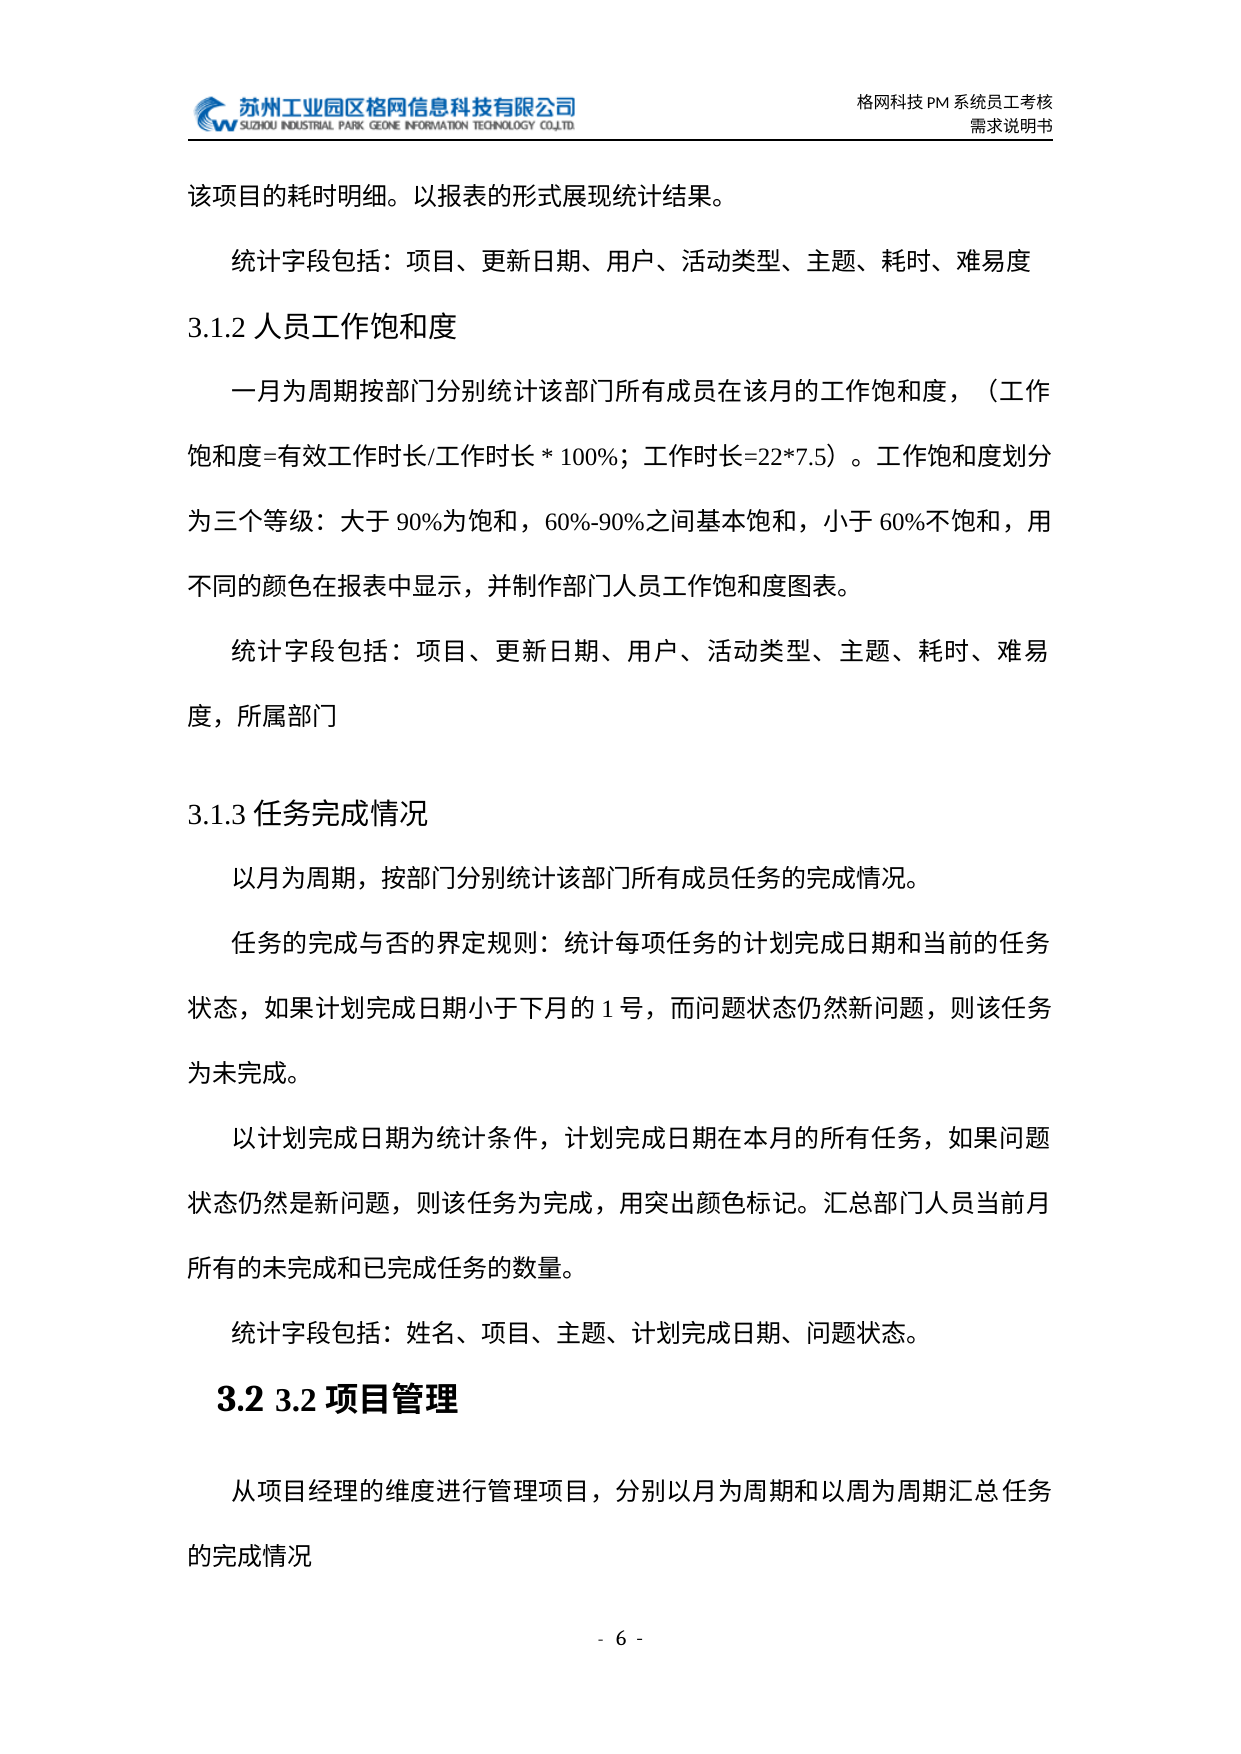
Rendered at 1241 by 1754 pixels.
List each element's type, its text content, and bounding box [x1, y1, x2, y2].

list 3.1.2 人员工作饱和度 [187, 292, 1053, 357]
list 统计字段包括：项目、更新日期、用户、活动类型、主题、耗时、难易度，所属部门 [187, 617, 1053, 747]
list 一月为周期按部门分别统计该部门所有成员在该月的工作饱和度，（工作饱和度=有效工作时长/工作时长 * 100%；工作时长=22*7.5）。工作饱和度划分为三个等级：大于90%为饱和，60%-90%之间基本饱和，小于60%不饱和，用不同的颜色在报表中显示，并制作部门人员工作饱和度图表。 [187, 357, 1053, 617]
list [187, 162, 1053, 227]
list 3.1.3 任务完成情况 [187, 779, 1053, 844]
text 以月为周期，按部门分别统计该部门所有成员任务的完成情况。 [187, 844, 1053, 909]
list 统计字段包括：姓名、项目、主题、计划完成日期、问题状态。 [187, 1299, 1053, 1364]
list 从项目经理的维度进行管理项目，分别以月为周期和以周为周期汇总任务的完成情况 [187, 1457, 1053, 1587]
list 统计字段包括：项目、更新日期、用户、活动类型、主题、耗时、难易度 [187, 227, 1053, 292]
text 任务的完成与否的界定规则：统计每项任务的计划完成日期和当前的任务状态，如果计划完成日期小于下月的1号，而问题状态仍然新问题，则该任务为未完成。 [187, 909, 1053, 1104]
subtitle 3.2 项目管理 [217, 1364, 1053, 1429]
list 以计划完成日期为统计条件，计划完成日期在本月的所有任务，如果问题状态仍然是新问题，则该任务为完成，用突出颜色标记。汇总部门人员当前月所有的未完成和已完成任务的数量。 [187, 1104, 1053, 1299]
picture [192, 92, 577, 135]
